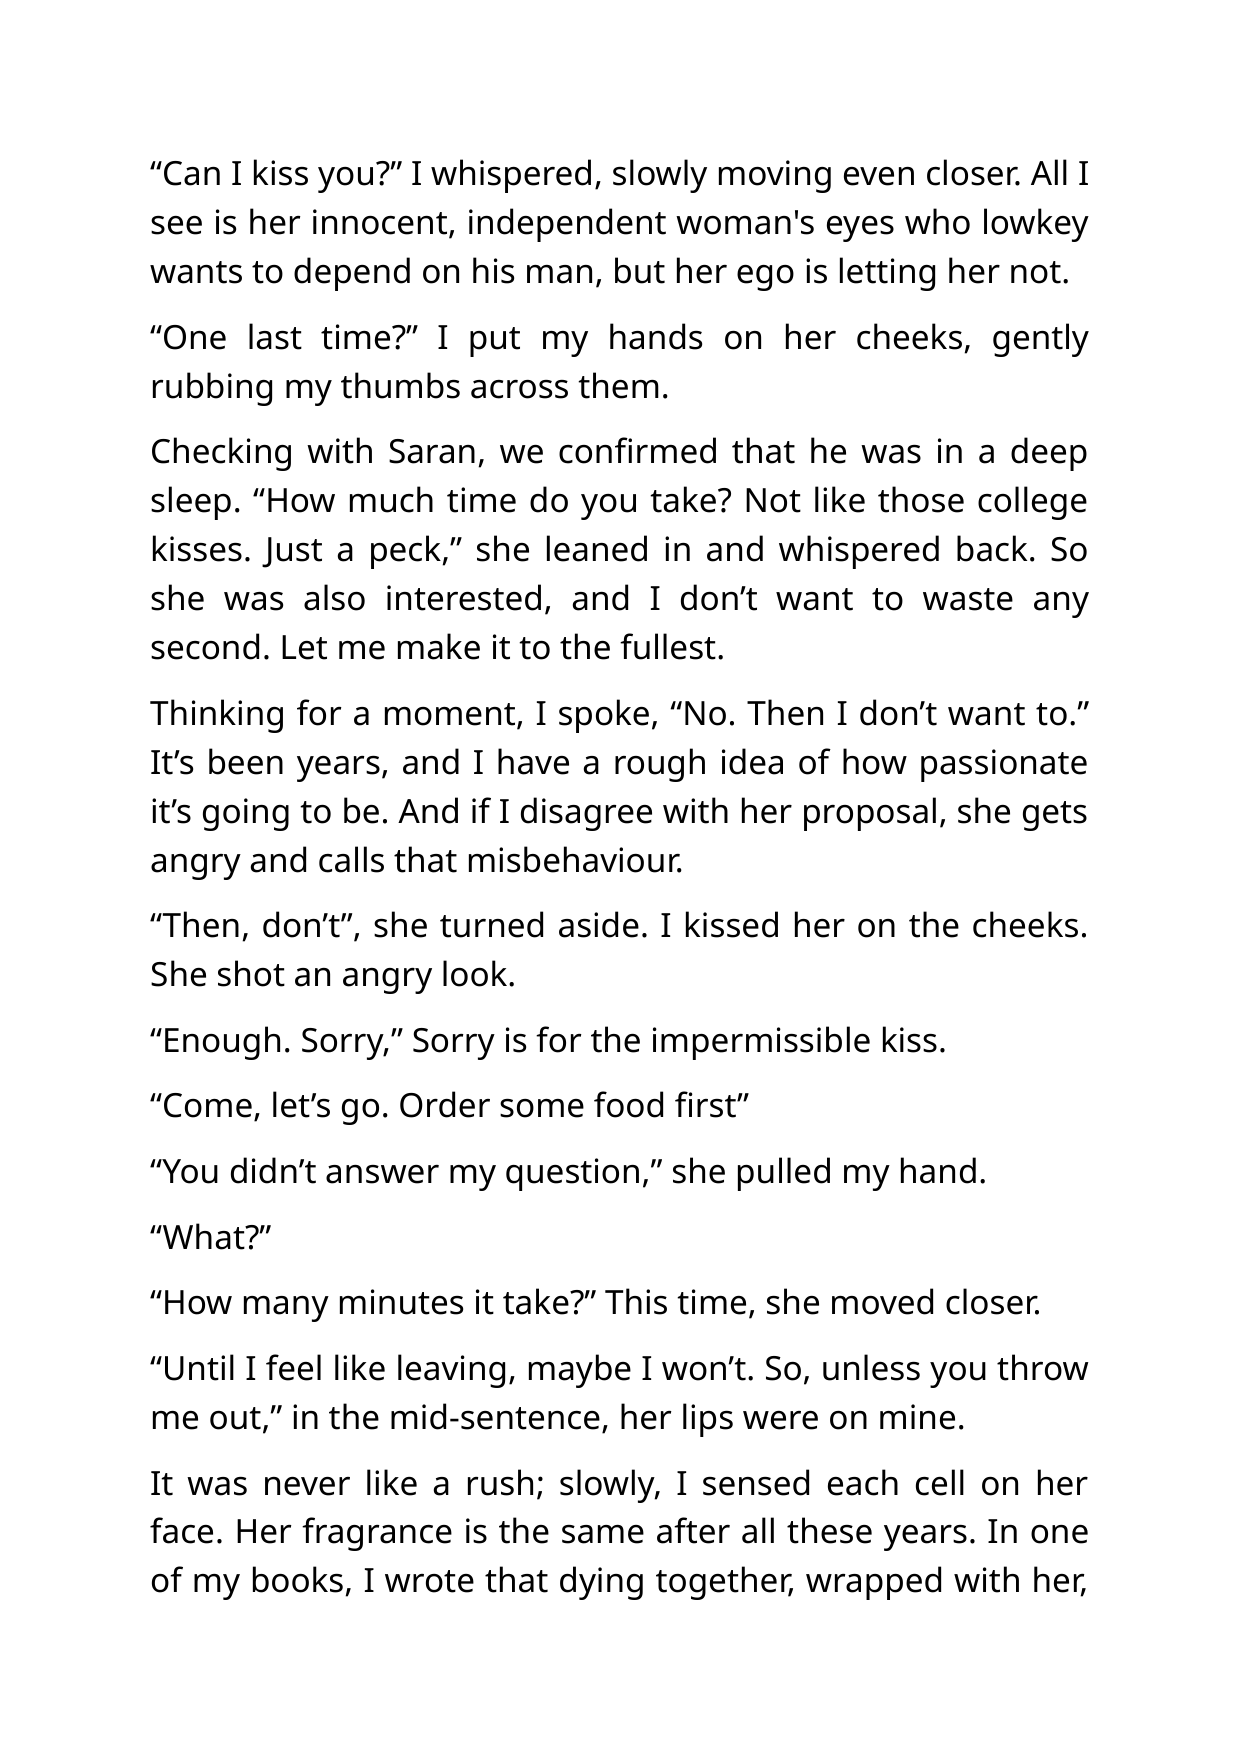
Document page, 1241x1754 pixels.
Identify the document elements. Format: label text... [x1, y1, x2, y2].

text Checking with Saran, we confirmed that he was in a deep sleep. “How much time do you take? Not like those college kisses. Just a peck,” she leaned in and whispered back. So she was also interested, and I don’t want to waste any second. Let me make it to the fullest. [150, 428, 1090, 669]
text “Then, don’t”, she turned aside. I kissed her on the cheeks. She shot an angry look. [150, 902, 1090, 996]
text “You didn’t answer my question,” she pulled my hand. [150, 1148, 1090, 1193]
text “Come, let’s go. Order some food first” [150, 1082, 1090, 1128]
text “What?” [150, 1213, 1090, 1259]
text “How many minutes it take?” This time, she moved closer. [150, 1279, 1090, 1324]
text Thinking for a moment, I spoke, “No. Then I don’t want to.” It’s been years, and I have a rough idea of how passionate it’s going to be. And if I disagree with her proposal, she gets angry and calls that misbehaviour. [150, 689, 1090, 882]
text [150, 1459, 1090, 1603]
text “Until I feel like leaving, maybe I won’t. So, unless you throw me out,” in the mid-sentence, her lips were on mine. [150, 1345, 1090, 1439]
text “Enough. Sorry,” Sorry is for the impermissible kiss. [150, 1017, 1090, 1062]
text “One last time?” I put my hands on her cheeks, gently rubbing my thumbs across them. [150, 313, 1090, 408]
text “Can I kiss you?” I whispered, slowly moving even closer. All I see is her innocent, independent woman's eyes who lowkey wants to depend on his man, but her ego is letting her not. [150, 150, 1090, 293]
